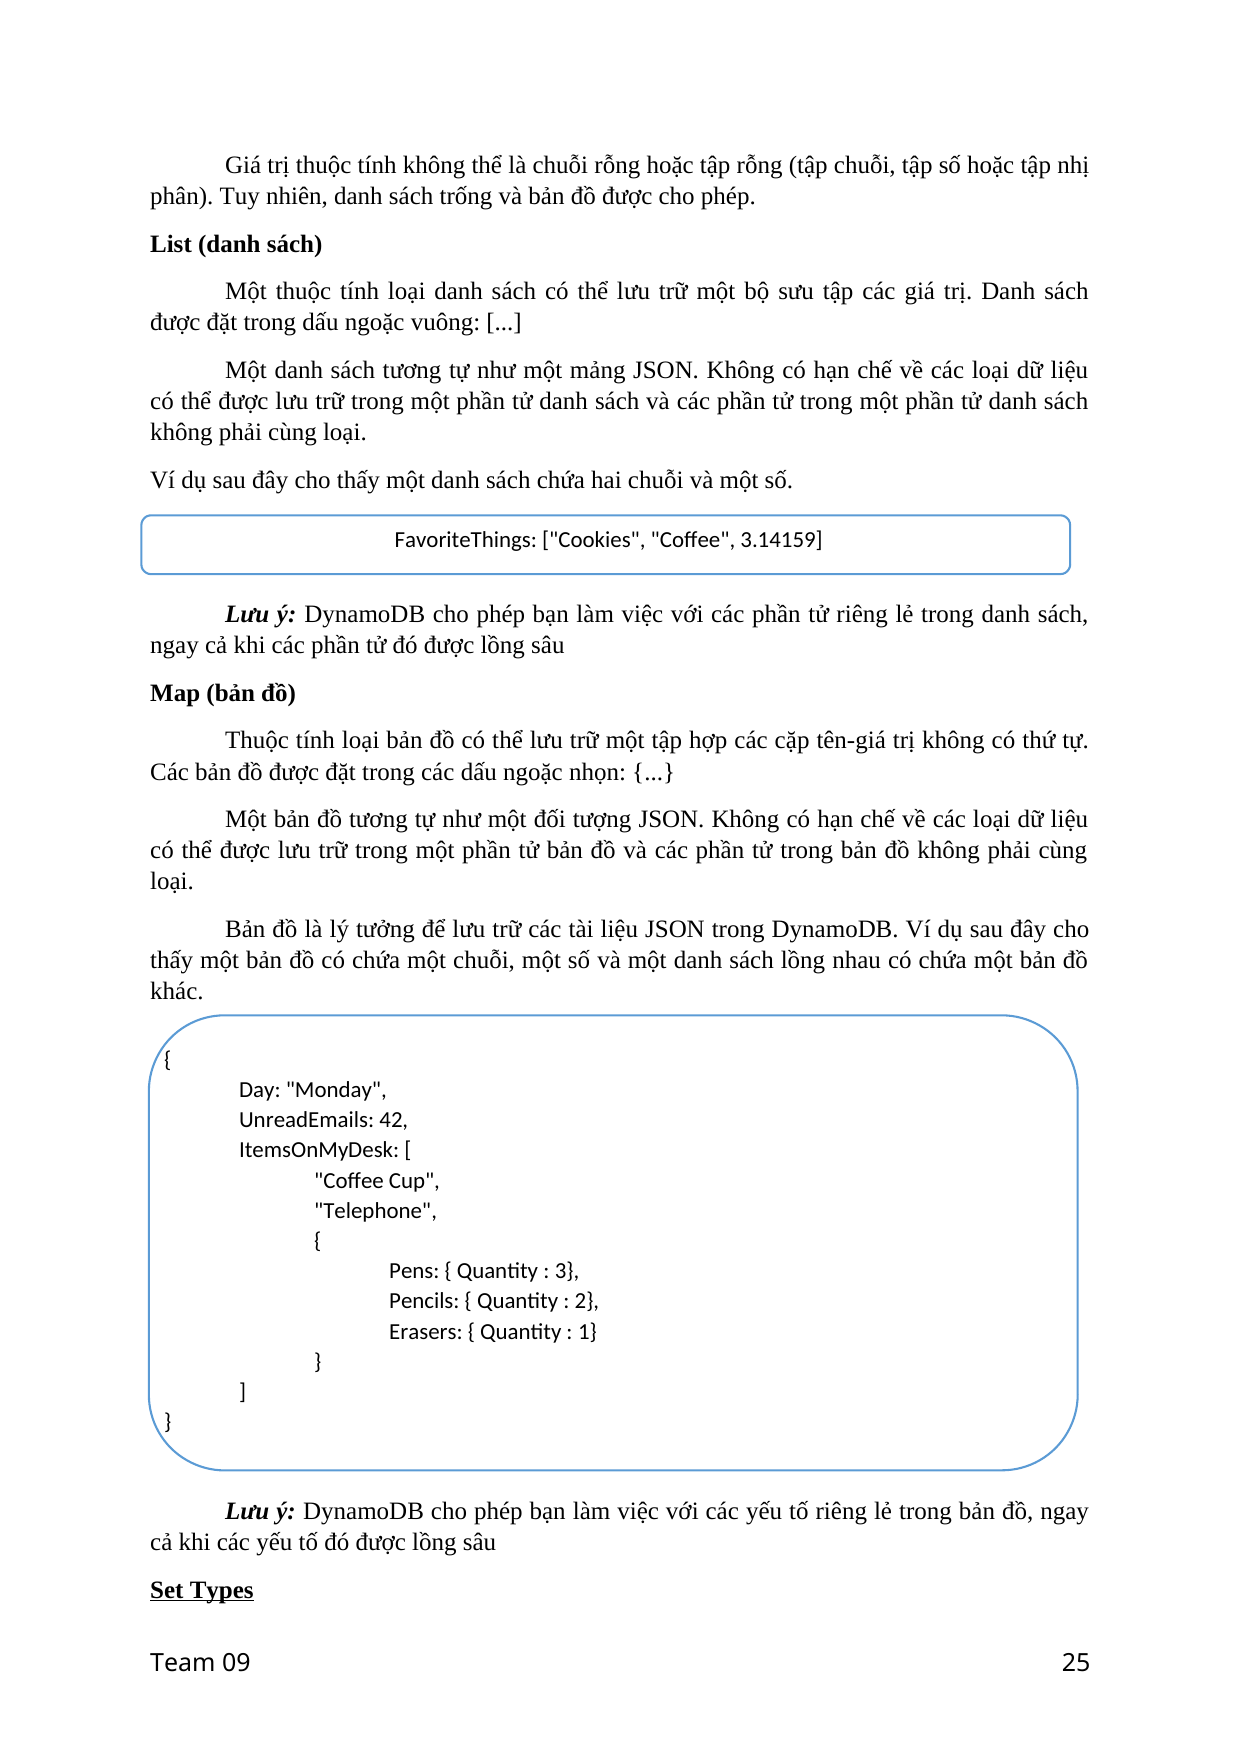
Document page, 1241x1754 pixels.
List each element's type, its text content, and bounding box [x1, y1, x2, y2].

text Một bản đồ tương tự như một đối tượng JSON. Không có hạn chế về các loại dữ liệu có thể được lưu trữ trong một phần tử bản đồ và các phần tử trong bản đồ không phải cùng loại. [150, 804, 1090, 895]
text Một danh sách tương tự như một mảng JSON. Không có hạn chế về các loại dữ liệu có thể được lưu trữ trong một phần tử danh sách và các phần tử trong một phần tử danh sách không phải cùng loại. [150, 355, 1090, 446]
text Thuộc tính loại bản đồ có thể lưu trữ một tập hợp các cặp tên-giá trị không có thứ tự. Các bản đồ được đặt trong các dấu ngoặc nhọn: {...} [150, 726, 1090, 785]
text Bản đồ là lý tưởng để lưu trữ các tài liệu JSON trong DynamoDB. Ví dụ sau đây cho thấy một bản đồ có chứa một chuỗi, một số và một danh sách lồng nhau có chứa một bản đồ khác. [150, 914, 1090, 1005]
text Giá trị thuộc tính không thể là chuỗi rỗng hoặc tập rỗng (tập chuỗi, tập số hoặc tập nhị phân). Tuy nhiên, danh sách trống và bản đồ được cho phép. [150, 150, 1090, 210]
text Lưu ý: DynamoDB cho phép bạn làm việc với các phần tử riêng lẻ trong danh sách, ngay cả khi các phần tử đó được lồng sâu [150, 513, 1090, 659]
text Map (bản đồ) [150, 678, 1090, 707]
text Set Types [150, 1575, 1090, 1604]
text List (danh sách) [150, 229, 1090, 257]
text Một thuộc tính loại danh sách có thể lưu trữ một bộ sưu tập các giá trị. Danh sách được đặt trong dấu ngoặc vuông: [...] [150, 276, 1090, 336]
text Ví dụ sau đây cho thấy một danh sách chứa hai chuỗi và một số. [150, 465, 1090, 494]
text Lưu ý: DynamoDB cho phép bạn làm việc với các yếu tố riêng lẻ trong bản đồ, ngay cả khi các yếu tố đó được lồng sâu [150, 1024, 1090, 1556]
